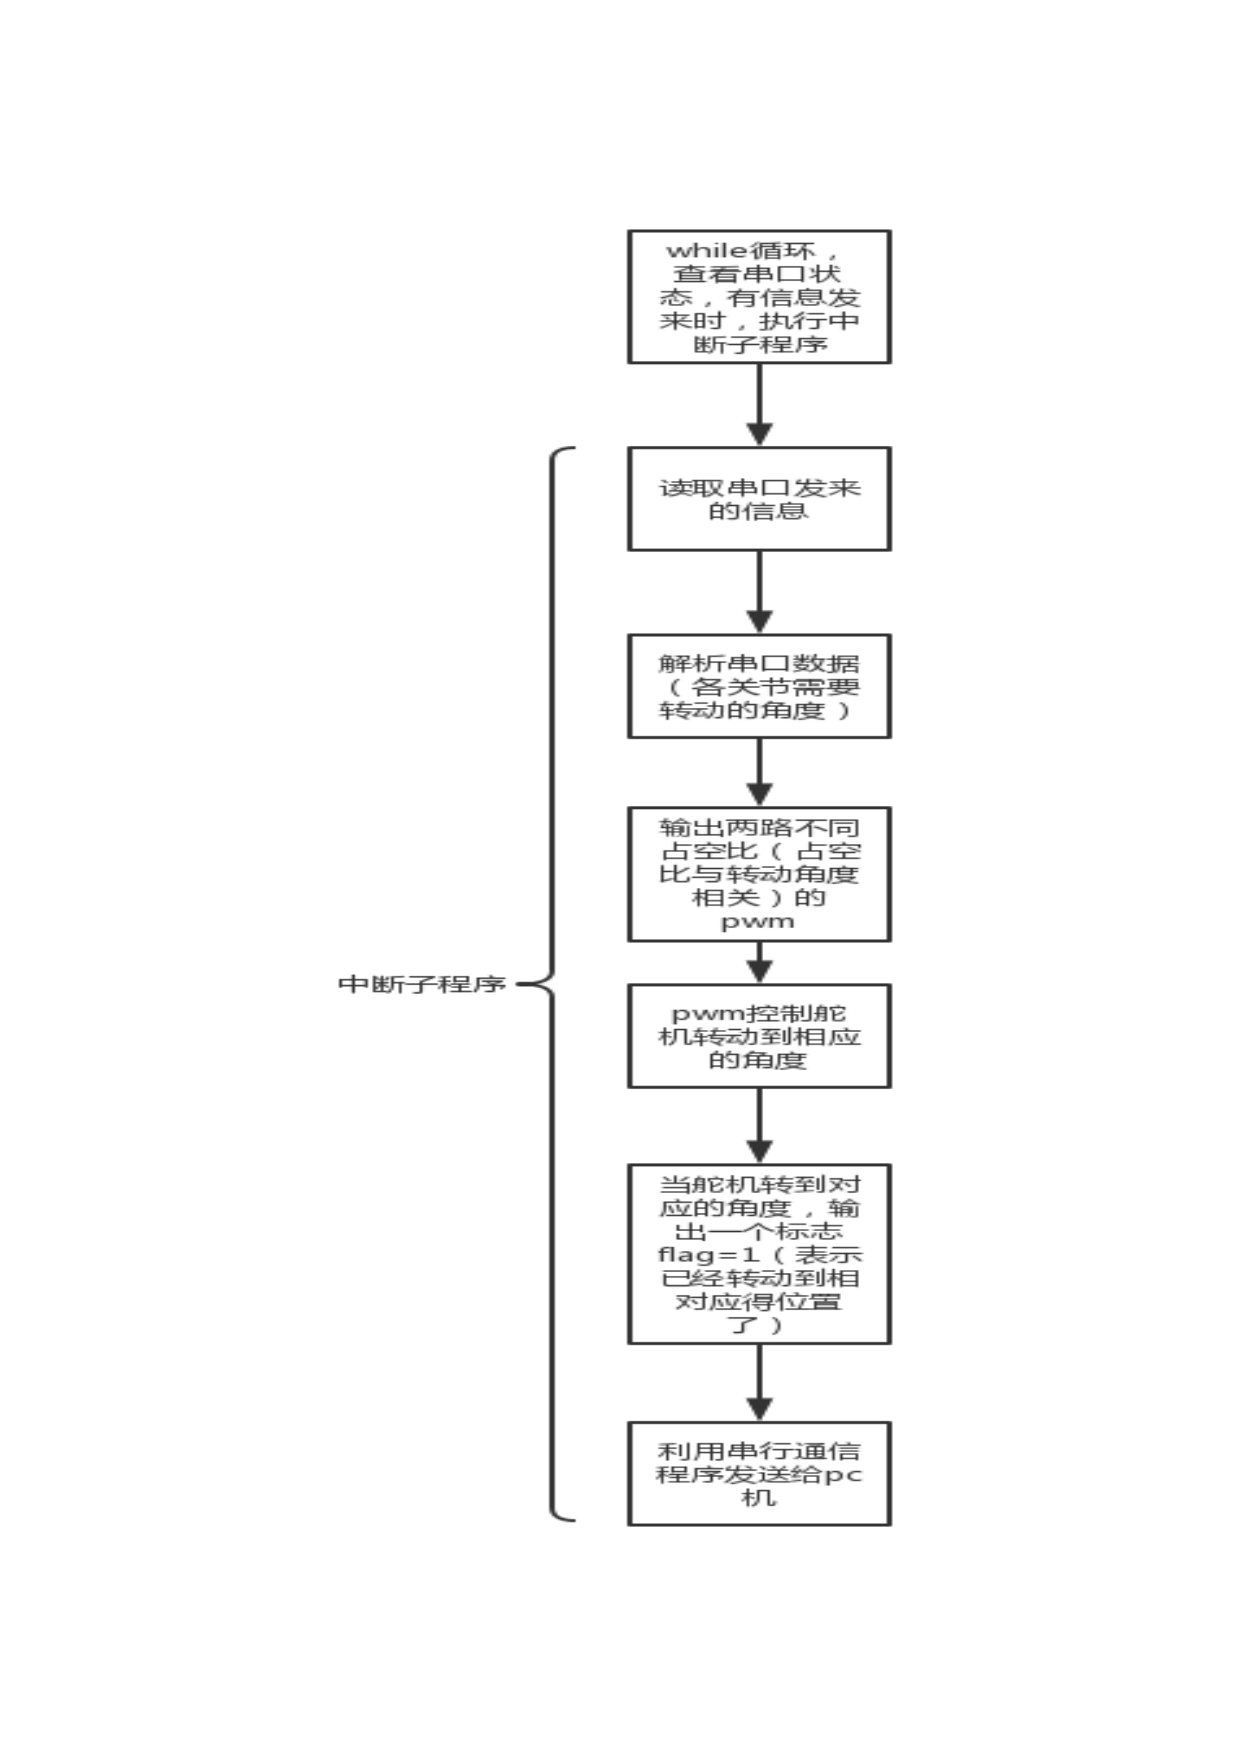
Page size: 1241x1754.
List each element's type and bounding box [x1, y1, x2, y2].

picture [187, 162, 1051, 1592]
